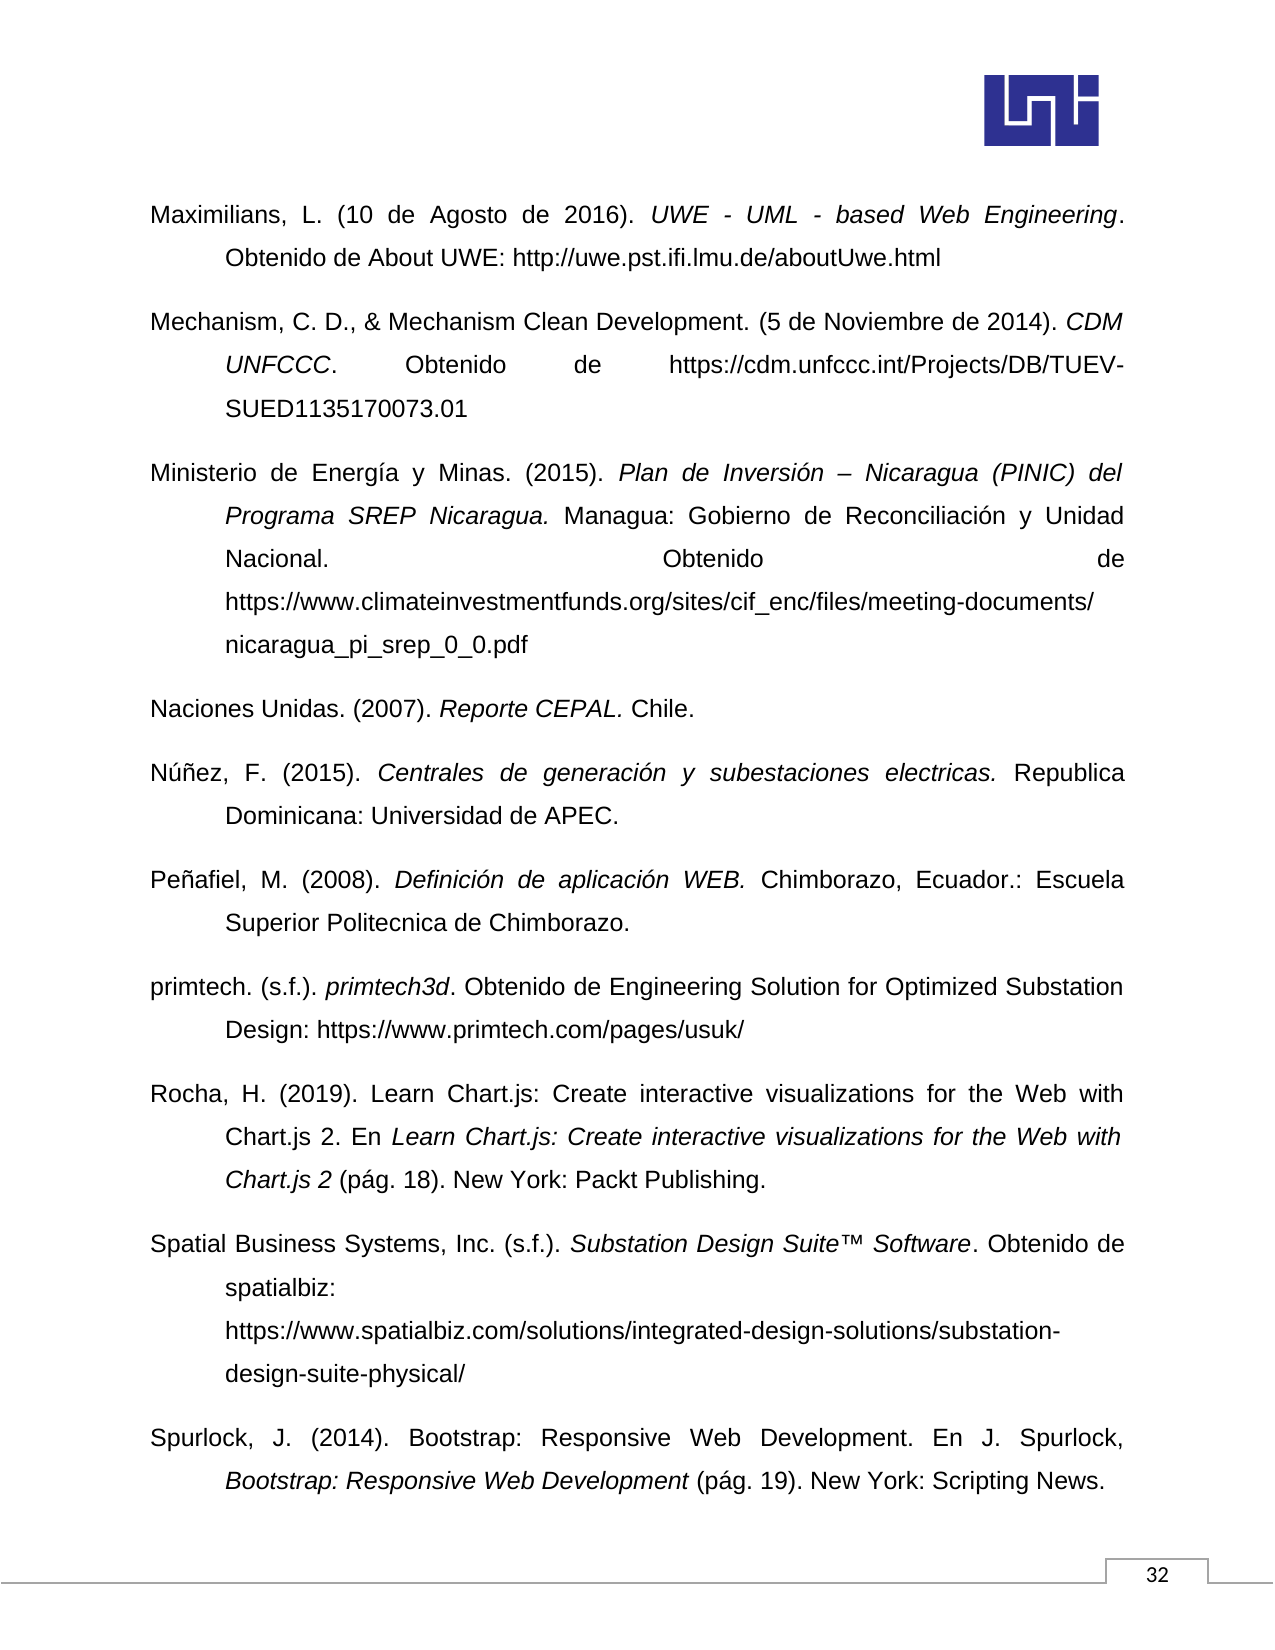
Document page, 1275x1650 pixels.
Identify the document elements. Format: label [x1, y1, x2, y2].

picture [984, 75, 1099, 146]
